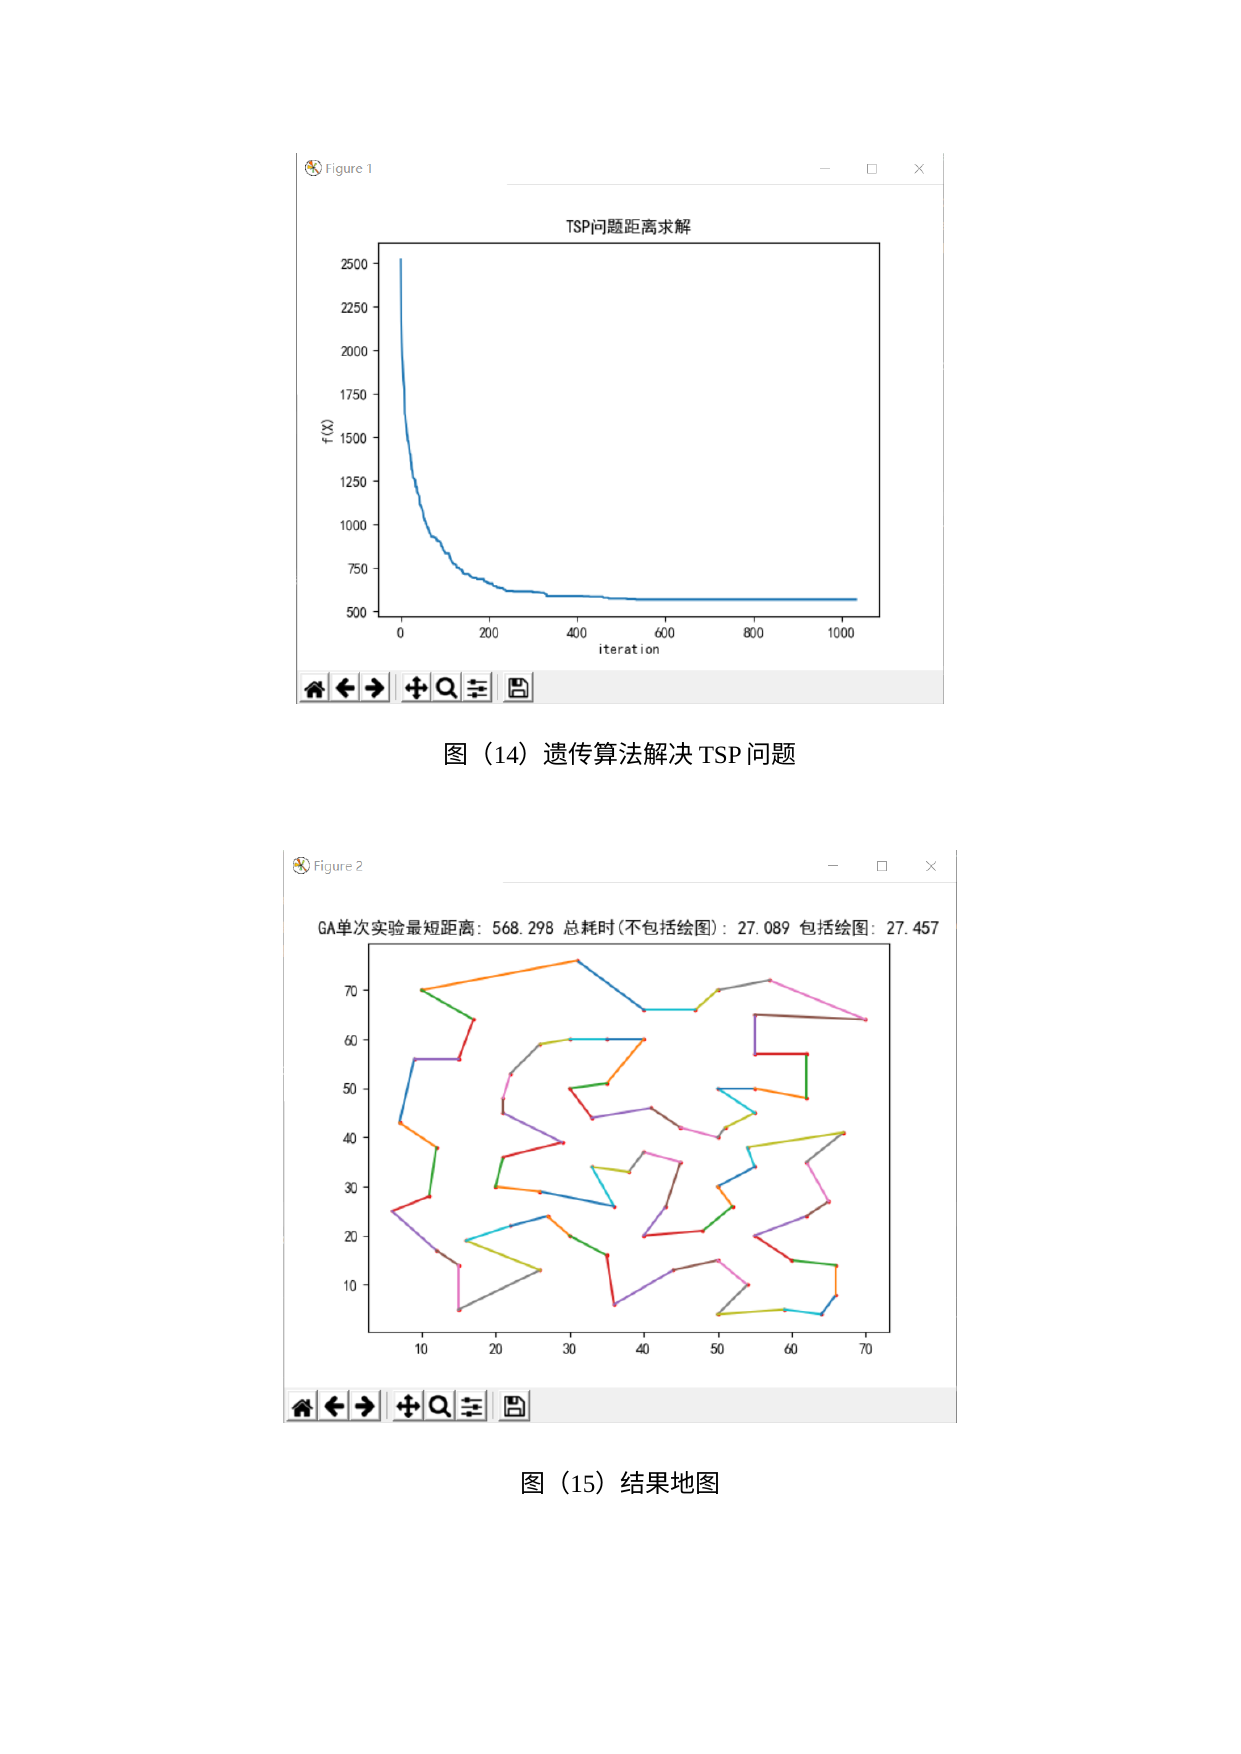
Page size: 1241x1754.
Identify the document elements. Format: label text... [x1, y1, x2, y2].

picture [296, 153, 944, 704]
picture [283, 850, 957, 1423]
text 图（15）结果地图 [187, 1449, 1053, 1514]
text 图（14）遗传算法解决TSP问题 [187, 720, 1053, 785]
